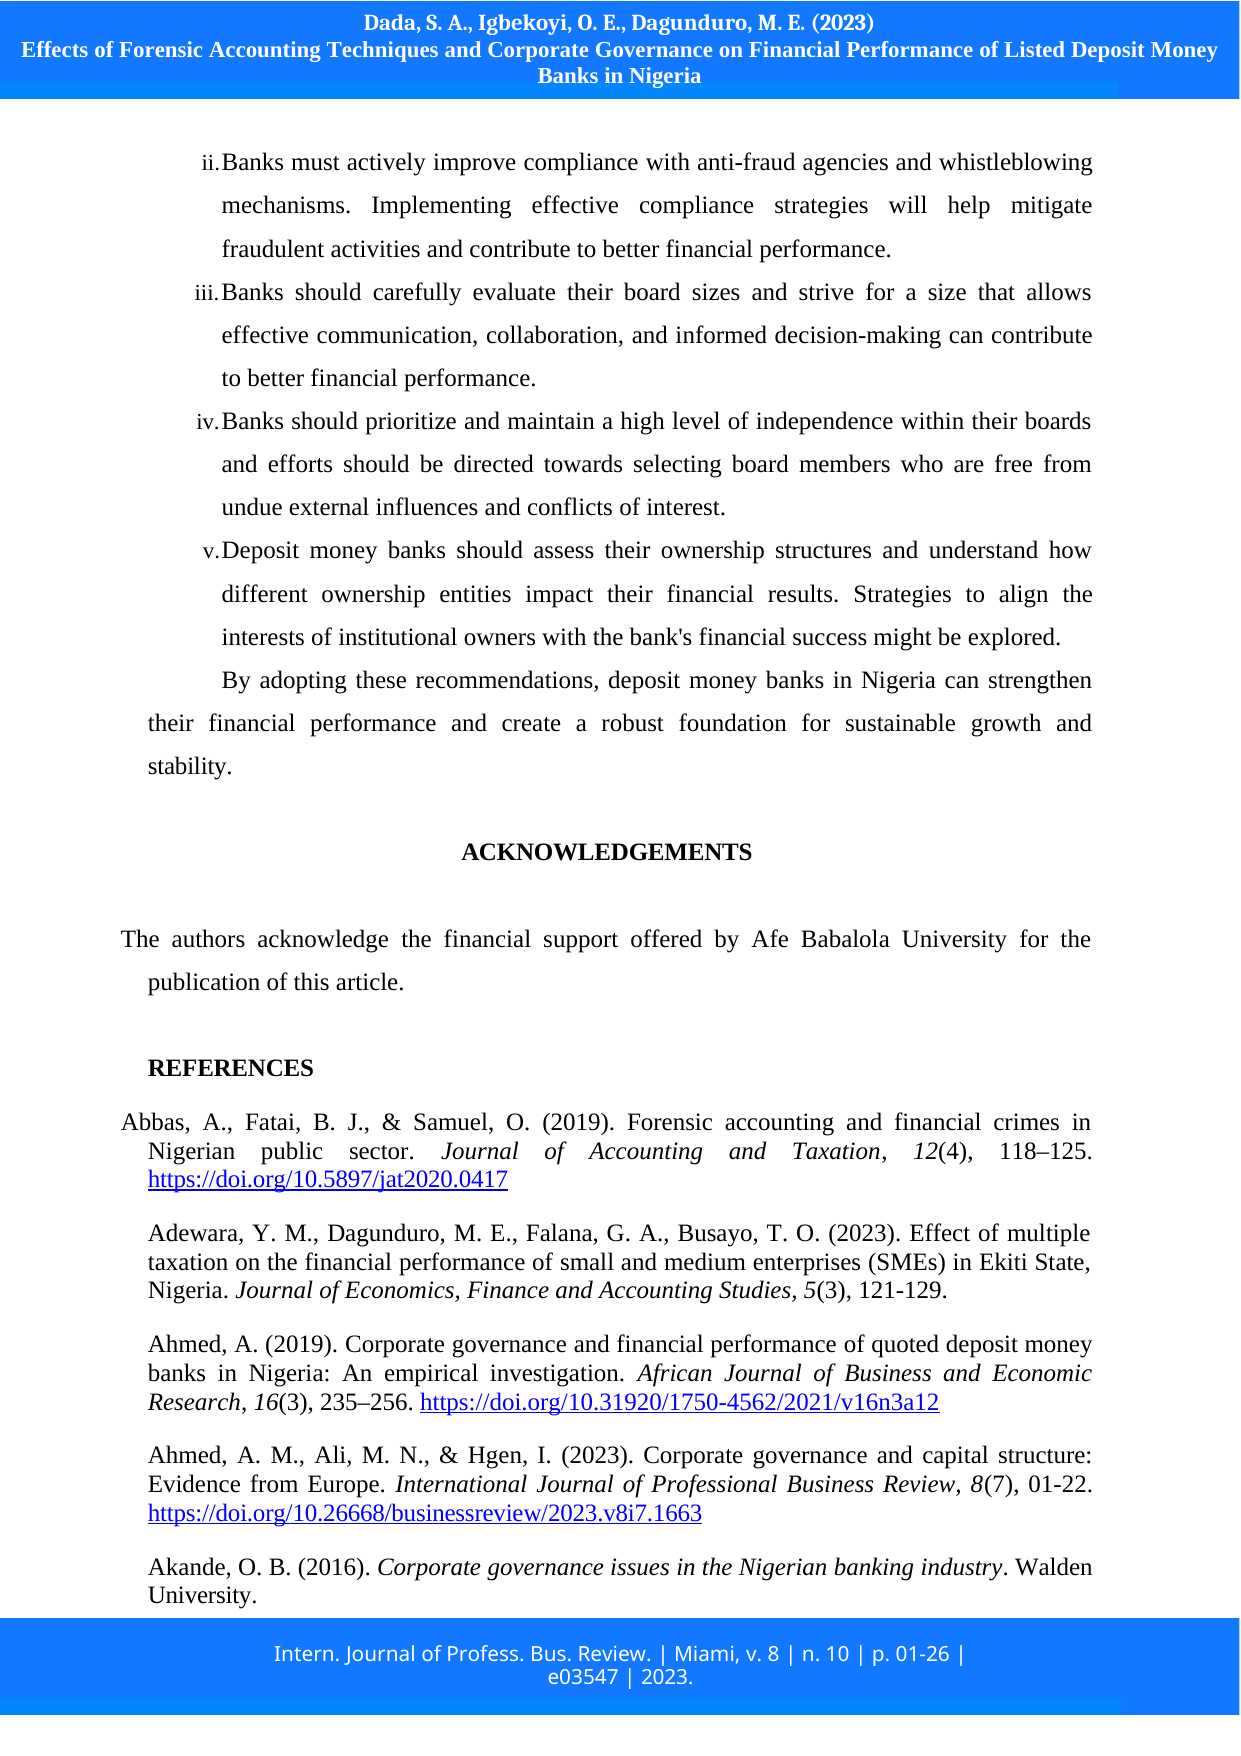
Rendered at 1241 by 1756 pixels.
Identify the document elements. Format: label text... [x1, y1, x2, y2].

text Adewara, Y. M., Dagunduro, M. E., Falana, G. A., Busayo, T. O. (2023). Effect of multiple taxation on the financial performance of small and medium enterprises (SMEs) in Ekiti State, Nigeria. Journal of Economics, Finance and Accounting Studies, 5(3), 121-129. [148, 1218, 1093, 1304]
picture [0, 1, 1240, 99]
list Deposit money banks should assess their ownership structures and understand how different ownership entities impact their financial results. Strategies to align the interests of institutional owners with the bank's financial success might be explored. [203, 536, 1093, 651]
list Banks should prioritize and maintain a high level of independence within their boards and efforts should be directed towards selecting board members who are free from undue external influences and conflicts of interest. [196, 406, 1092, 521]
text Ahmed, A. (2019). Corporate governance and financial performance of quoted deposit money banks in Nigeria: An empirical investigation. African Journal of Business and Economic Research, 16(3), 235–256. https://doi.org/10.31920/1750-4562/2021/v16n3a12 [148, 1329, 1093, 1416]
text Abbas, A., Fatai, B. J., & Samuel, O. (2019). Forensic accounting and financial crimes in Nigerian public sector. Journal of Accounting and Taxation, 12(4), 118–125. https://doi.org/10.5897/jat2020.0417 [121, 1107, 1093, 1193]
text The authors acknowledge the financial support offered by Afe Babalola University for the publication of this article. [121, 924, 1092, 996]
list Banks must actively improve compliance with anti-fraud agencies and whistleblowing mechanisms. Implementing effective compliance strategies will help mitigate fraudulent activities and contribute to better financial performance. [201, 147, 1093, 262]
picture [0, 1618, 1240, 1715]
text Akande, O. B. (2016). Corporate governance issues in the Nigerian banking industry. Walden University. [148, 1552, 1093, 1609]
text By adopting these recommendations, deposit money banks in Nigeria can strengthen their financial performance and create a robust foundation for sustainable growth and stability. [148, 665, 1093, 780]
list Banks should carefully evaluate their board sizes and strive for a size that allows effective communication, collaboration, and informed decision-making can contribute to better financial performance. [194, 277, 1093, 392]
subtitle REFERENCES [148, 1053, 1181, 1082]
text Ahmed, A. M., Ali, M. N., & Hgen, I. (2023). Corporate governance and capital structure: Evidence from Europe. International Journal of Professional Business Review, 8(7), 01-22. https://doi.org/10.26668/businessreview/2023.v8i7.1663 [148, 1441, 1093, 1527]
subtitle ACKNOWLEDGEMENTS [127, 837, 1087, 866]
